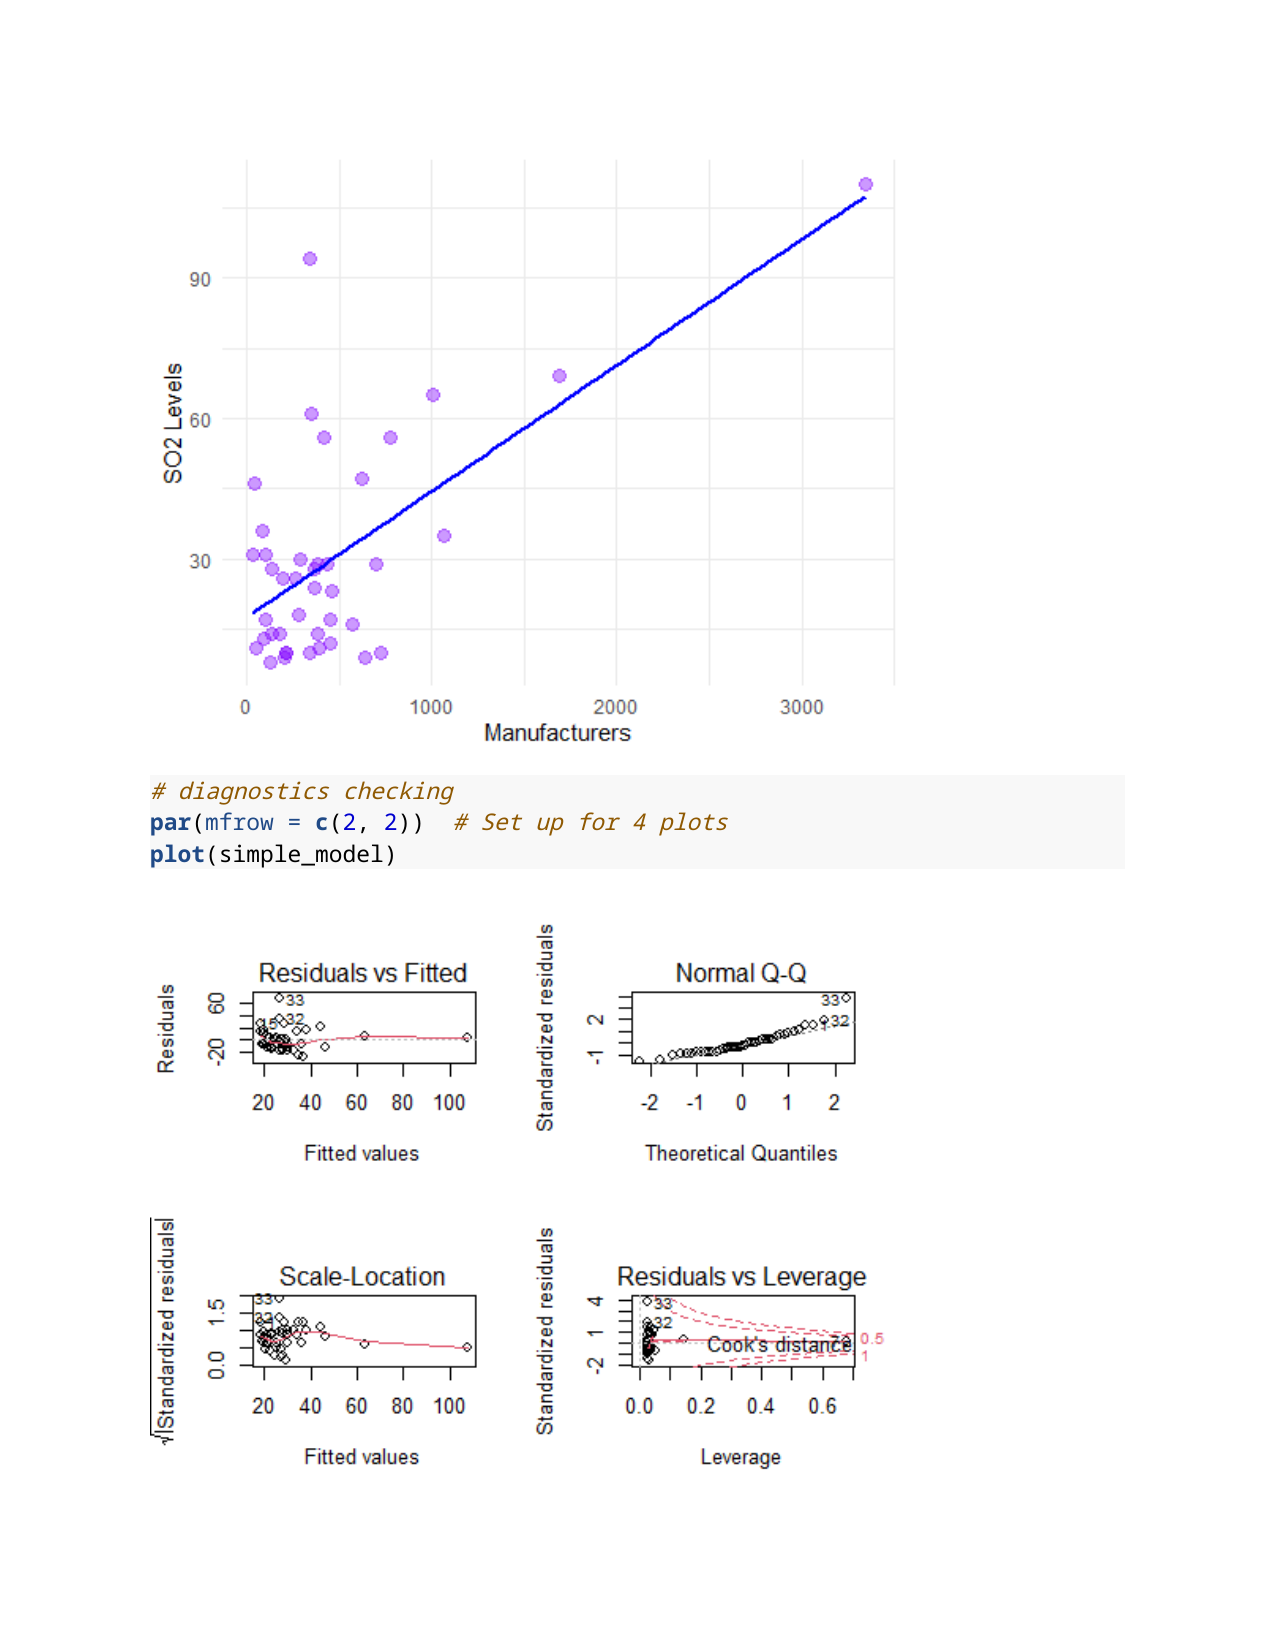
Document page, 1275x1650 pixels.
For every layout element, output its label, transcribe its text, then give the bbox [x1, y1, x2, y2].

text # diagnostics checking par(mfrow = c(2, 2)) # Set up for 4 plots plot(simple_model) [397, 775, 1125, 869]
picture [150, 150, 908, 757]
picture [150, 889, 908, 1496]
